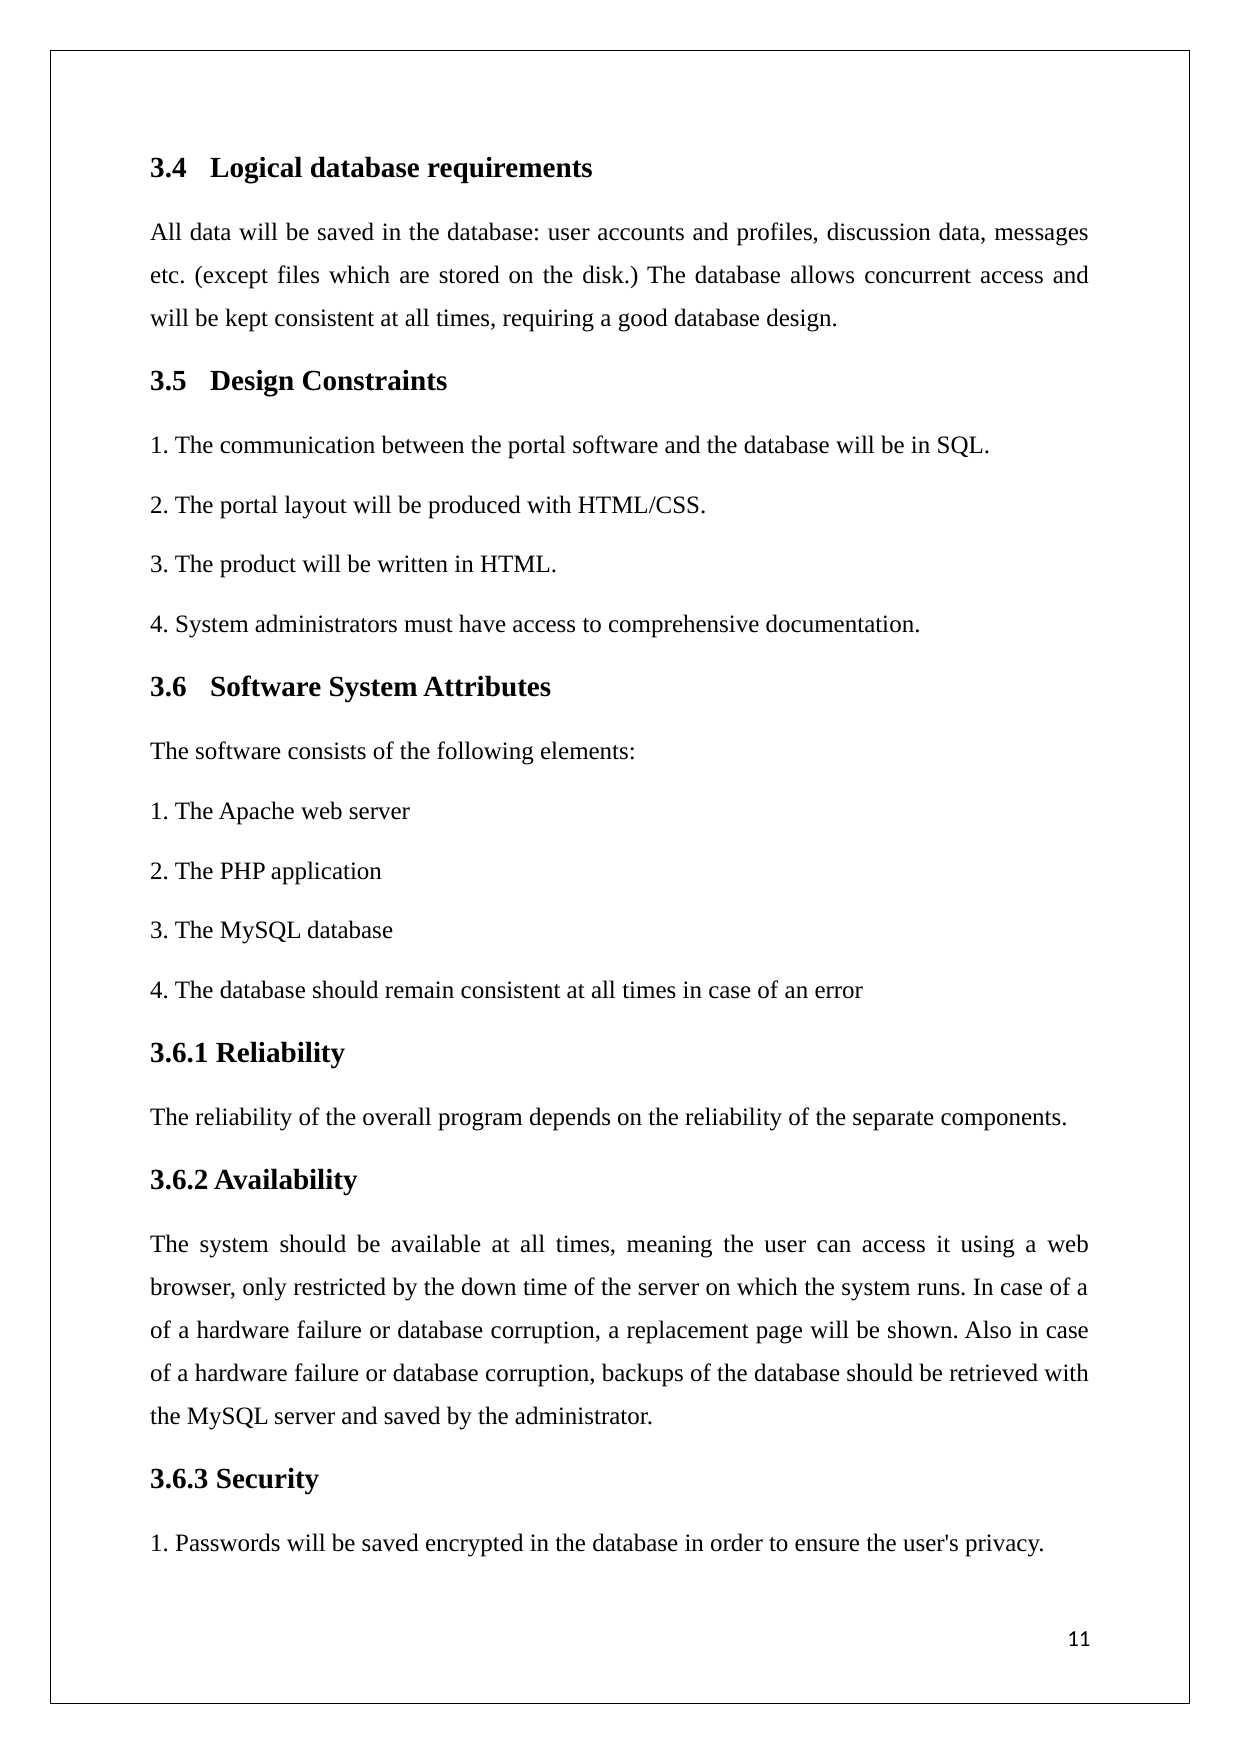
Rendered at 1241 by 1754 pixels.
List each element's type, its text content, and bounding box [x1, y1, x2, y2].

text The reliability of the overall program depends on the reliability of the separate components. [150, 1102, 1090, 1131]
text 3. The MySQL database [150, 916, 1090, 944]
text 3.6.1 Reliability [150, 1035, 1090, 1069]
list Logical database requirements [150, 150, 1090, 183]
text All data will be saved in the database: user accounts and profiles, discussion data, messages etc. (except files which are stored on the disk.) The database allows concurrent access and will be kept consistent at all times, requiring a good database design. [150, 217, 1090, 332]
text The software consists of the following elements: [150, 736, 1090, 765]
list Design Constraints [150, 363, 1090, 397]
text 4. System administrators must have access to comprehensive documentation. [150, 609, 1090, 638]
text The system should be available at all times, meaning the user can access it using a web browser, only restricted by the down time of the server on which the system runs. In case of a of a hardware failure or database corruption, a replacement page will be shown. Also in case of a hardware failure or database corruption, backups of the database should be retrieved with the MySQL server and saved by the administrator. [150, 1229, 1090, 1430]
text 4. The database should remain consistent at all times in case of an error [150, 975, 1090, 1004]
text 3.6.2 Availability [150, 1162, 1090, 1195]
text 3. The product will be written in HTML. [150, 549, 1090, 578]
text 1. The Apache web server [150, 796, 1090, 825]
text 3.6.3 Security [150, 1461, 1090, 1495]
text 1. Passwords will be saved encrypted in the database in order to ensure the user's privacy. [150, 1528, 1090, 1557]
list Software System Attributes [150, 669, 1090, 703]
text 1. The communication between the portal software and the database will be in SQL. [150, 430, 1090, 459]
text 2. The portal layout will be produced with HTML/CSS. [150, 490, 1090, 518]
text 2. The PHP application [150, 856, 1090, 884]
